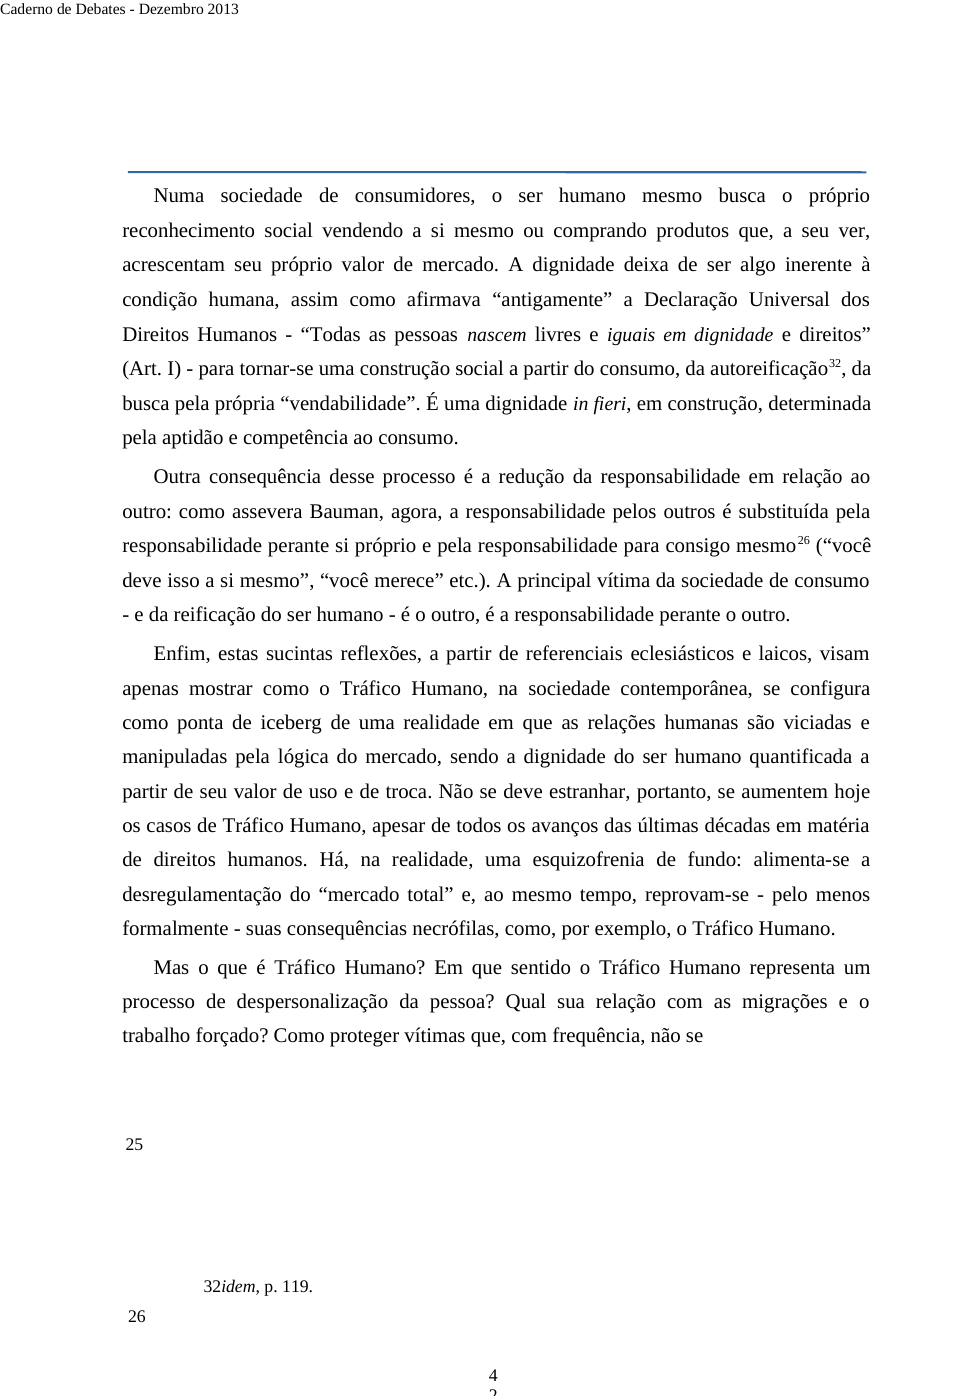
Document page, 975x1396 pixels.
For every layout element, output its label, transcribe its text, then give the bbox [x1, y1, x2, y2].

text Outra consequência desse processo é a redução da responsabilidade em relação ao outro: como assevera Bauman, agora, a responsabilidade pelos outros é substituída pela responsabilidade perante si próprio e pela responsabilidade para consigo mesmo26 (“você deve isso a si mesmo”, “você merece” etc.). A principal vítima da sociedade de consumo - e da reificação do ser humano - é o outro, é a responsabilidade perante o outro. [122, 464, 871, 626]
text Numa sociedade de consumidores, o ser humano mesmo busca o próprio reconhecimento social vendendo a si mesmo ou comprando produtos que, a seu ver, acrescentam seu próprio valor de mercado. A dignidade deixa de ser algo inerente à condição humana, assim como afirmava “antigamente” a Declaração Universal dos Direitos Humanos - “Todas as pessoas nascem livres e iguais em dignidade e direitos” (Art. I) - para tornar-se uma construção social a partir do consumo, da autoreificação, da busca pela própria “vendabilidade”. É uma dignidade in fieri, em construção, determinada pela aptidão e competência ao consumo. [122, 183, 871, 449]
text Enfim, estas sucintas reflexões, a partir de referenciais eclesiásticos e laicos, visam apenas mostrar como o Tráfico Humano, na sociedade contemporânea, se configura como ponta de iceberg de uma realidade em que as relações humanas são viciadas e manipuladas pela lógica do mercado, sendo a dignidade do ser humano quantificada a partir de seu valor de uso e de troca. Não se deve estranhar, portanto, se aumentem hoje os casos de Tráfico Humano, apesar de todos os avanços das últimas décadas em matéria de direitos humanos. Há, na realidade, uma esquizofrenia de fundo: alimenta-se a desregulamentação do “mercado total” e, ao mesmo tempo, reprovam-se - pelo menos formalmente - suas consequências necrófilas, como, por exemplo, o Tráfico Humano. [122, 641, 871, 940]
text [122, 955, 871, 1047]
